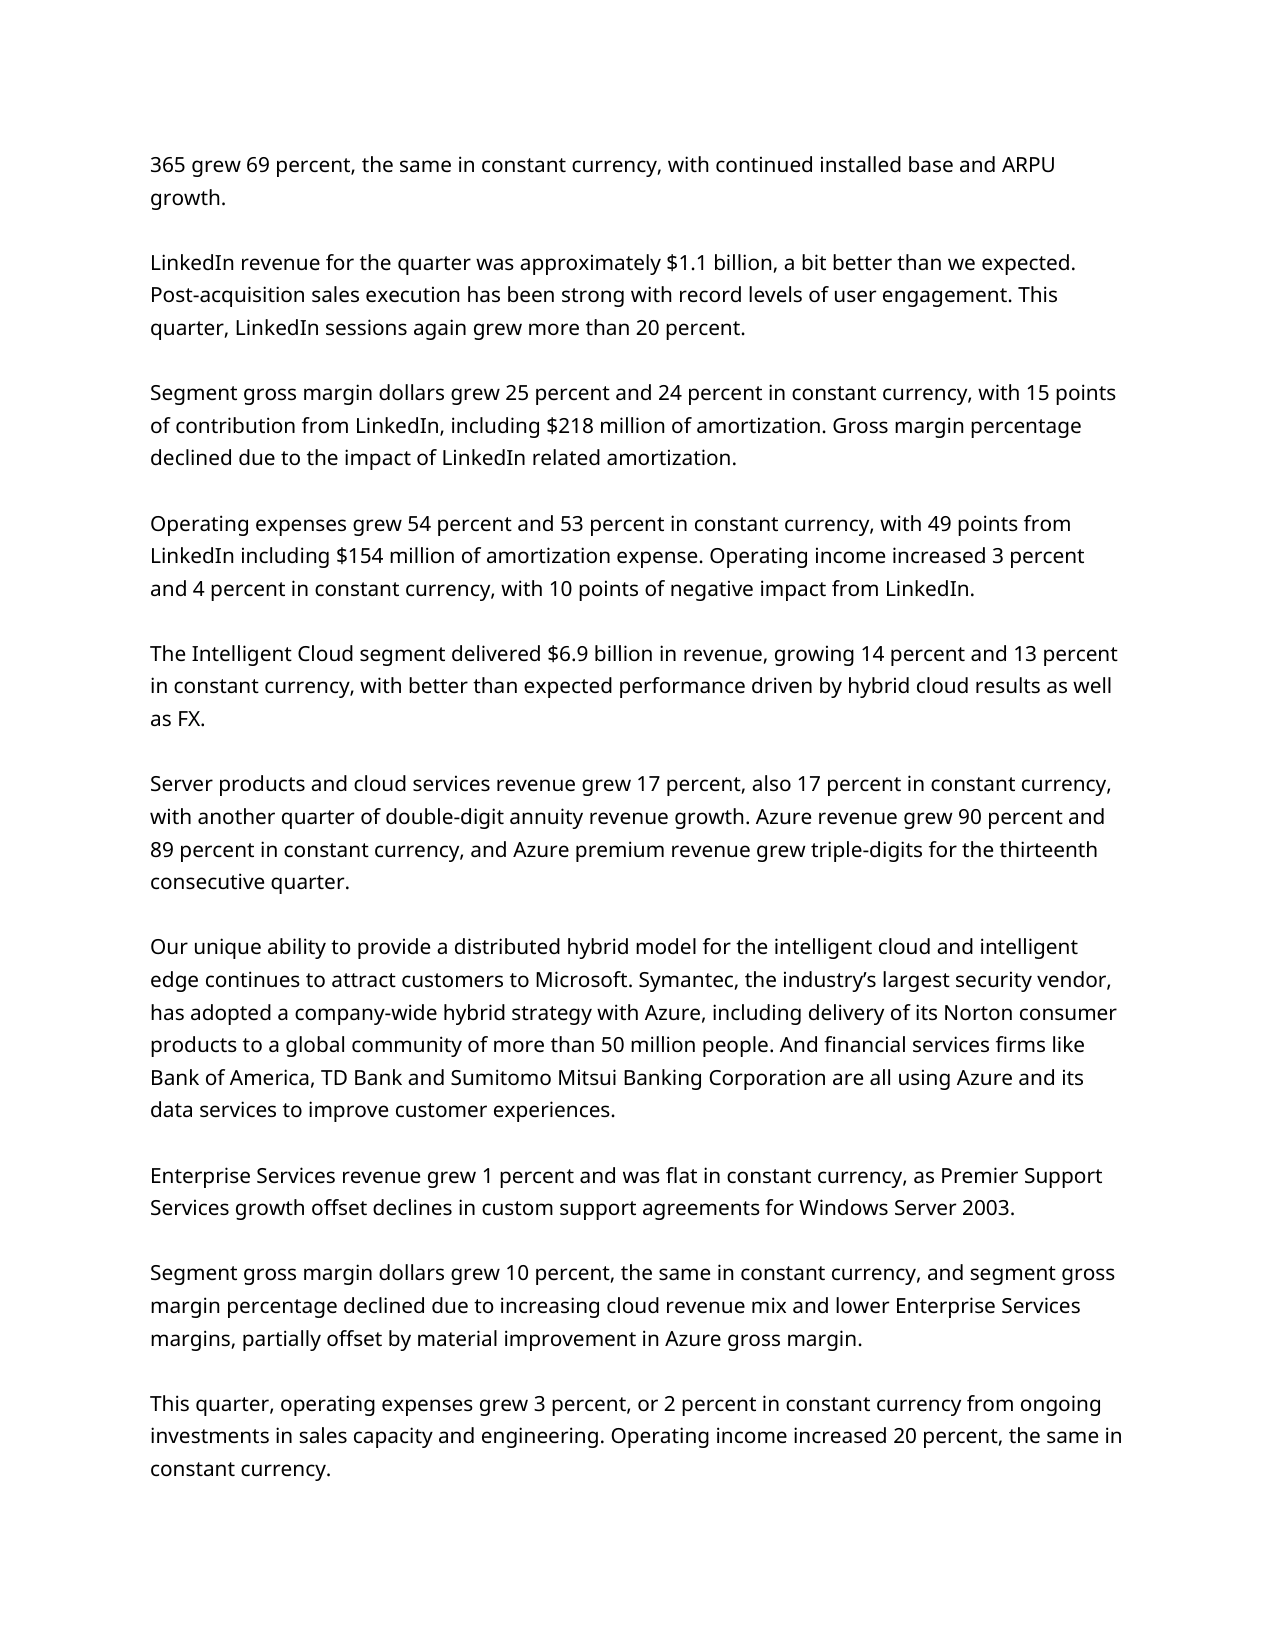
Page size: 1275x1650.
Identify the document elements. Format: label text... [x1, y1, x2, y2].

text Operating expenses grew 54 percent and 53 percent in constant currency, with 49 points from LinkedIn including $154 million of amortization expense. Operating income increased 3 percent and 4 percent in constant currency, with 10 points of negative impact from LinkedIn. [150, 509, 1125, 602]
text Our unique ability to provide a distributed hybrid model for the intelligent cloud and intelligent edge continues to attract customers to Microsoft. Symantec, the industry’s largest security vendor, has adopted a company-wide hybrid strategy with Azure, including delivery of its Norton consumer products to a global community of more than 50 million people. And financial services firms like Bank of America, TD Bank and Sumitomo Mitsui Banking Corporation are all using Azure and its data services to improve customer experiences. [150, 932, 1125, 1124]
text Server products and cloud services revenue grew 17 percent, also 17 percent in constant currency, with another quarter of double-digit annuity revenue growth. Azure revenue grew 90 percent and 89 percent in constant currency, and Azure premium revenue grew triple-digits for the thirteenth consecutive quarter. [150, 769, 1125, 896]
text The Intelligent Cloud segment delivered $6.9 billion in revenue, growing 14 percent and 13 percent in constant currency, with better than expected performance driven by hybrid cloud results as well as FX. [150, 639, 1125, 733]
text Enterprise Services revenue grew 1 percent and was flat in constant currency, as Premier Support Services growth offset declines in custom support agreements for Windows Server 2003. [150, 1161, 1125, 1222]
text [150, 150, 1125, 211]
text This quarter, operating expenses grew 3 percent, or 2 percent in constant currency from ongoing investments in sales capacity and engineering. Operating income increased 20 percent, the same in constant currency. [150, 1389, 1125, 1483]
text Segment gross margin dollars grew 10 percent, the same in constant currency, and segment gross margin percentage declined due to increasing cloud revenue mix and lower Enterprise Services margins, partially offset by material improvement in Azure gross margin. [150, 1258, 1125, 1352]
text LinkedIn revenue for the quarter was approximately $1.1 billion, a bit better than we expected. Post-acquisition sales execution has been strong with record levels of user engagement. This quarter, LinkedIn sessions again grew more than 20 percent. [150, 248, 1125, 341]
text Segment gross margin dollars grew 25 percent and 24 percent in constant currency, with 15 points of contribution from LinkedIn, including $218 million of amortization. Gross margin percentage declined due to the impact of LinkedIn related amortization. [150, 378, 1125, 472]
